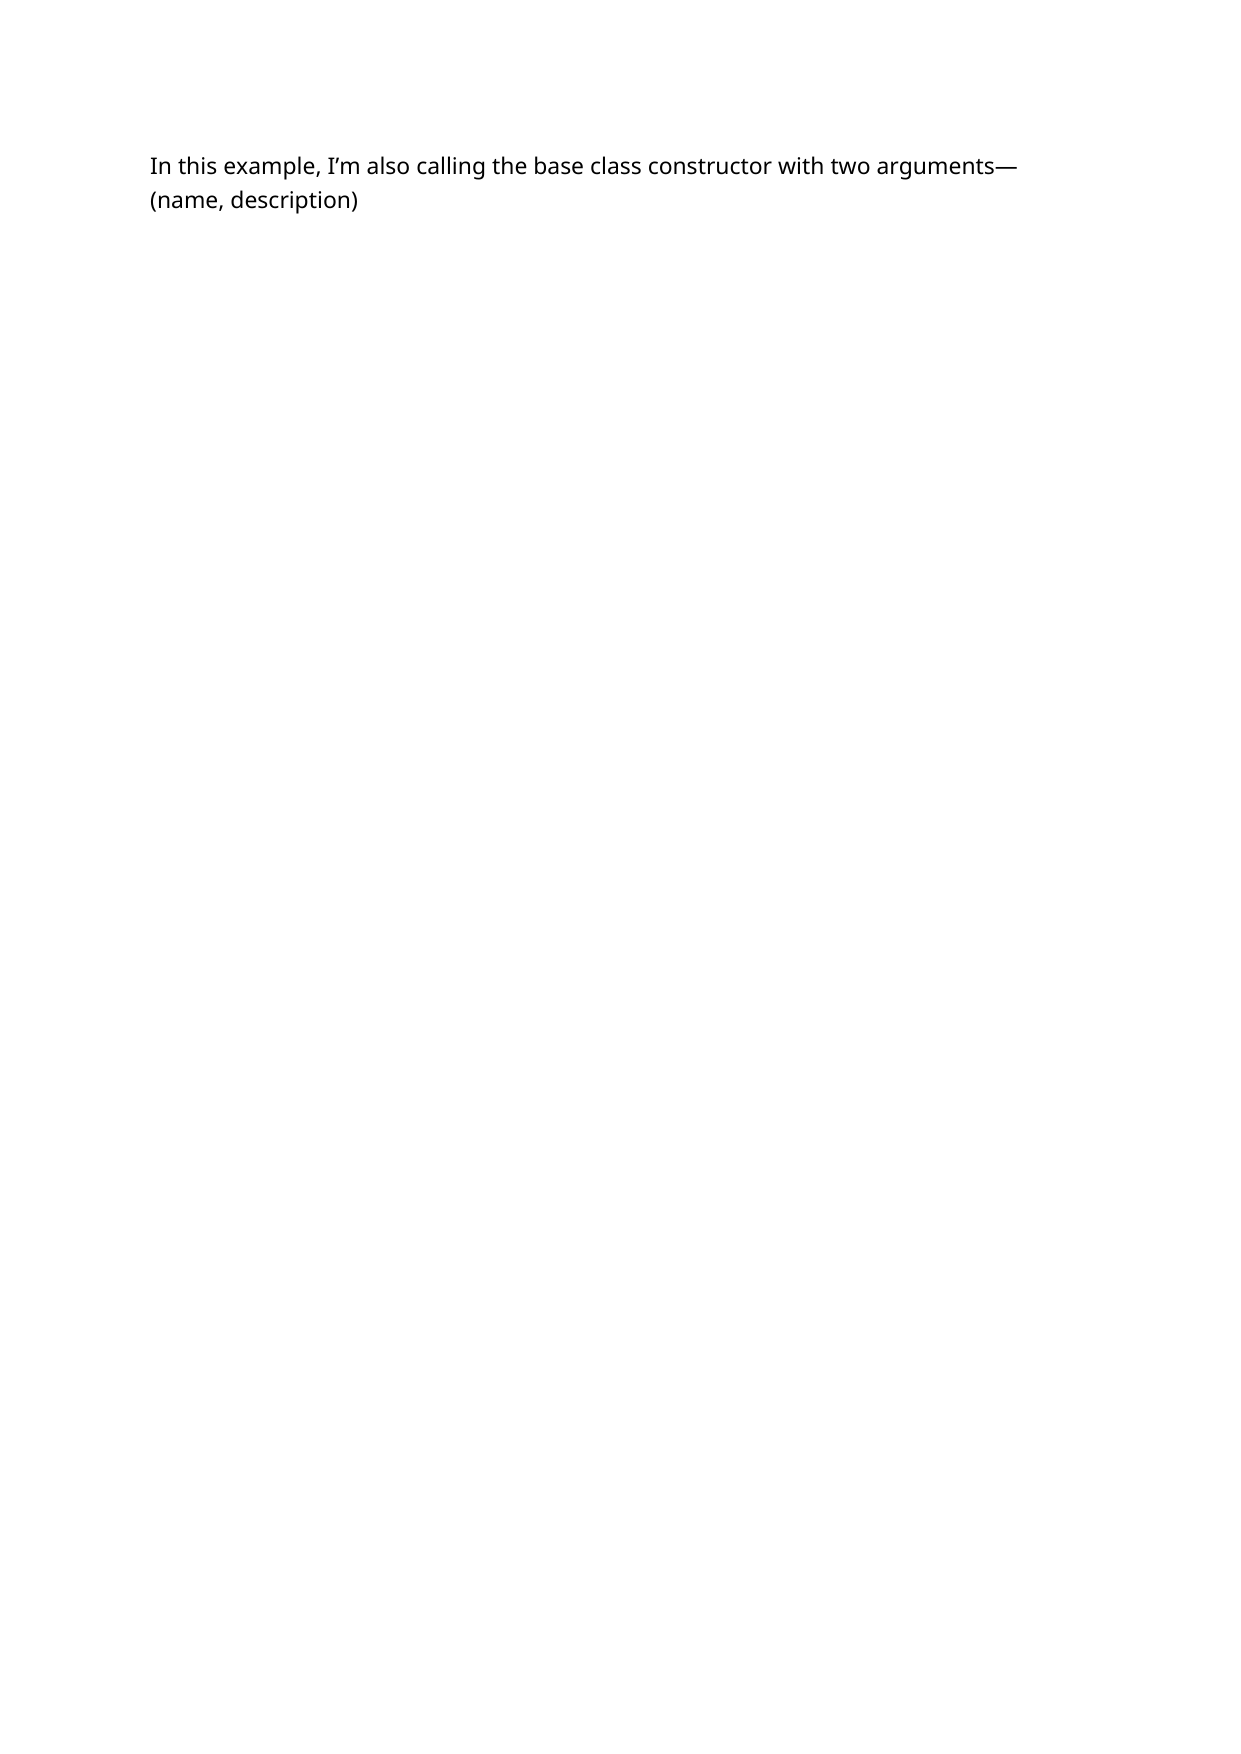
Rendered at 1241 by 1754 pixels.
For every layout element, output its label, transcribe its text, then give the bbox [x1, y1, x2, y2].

text In this example, I’m also calling the base class constructor with two arguments—(name, description) [150, 150, 1090, 215]
